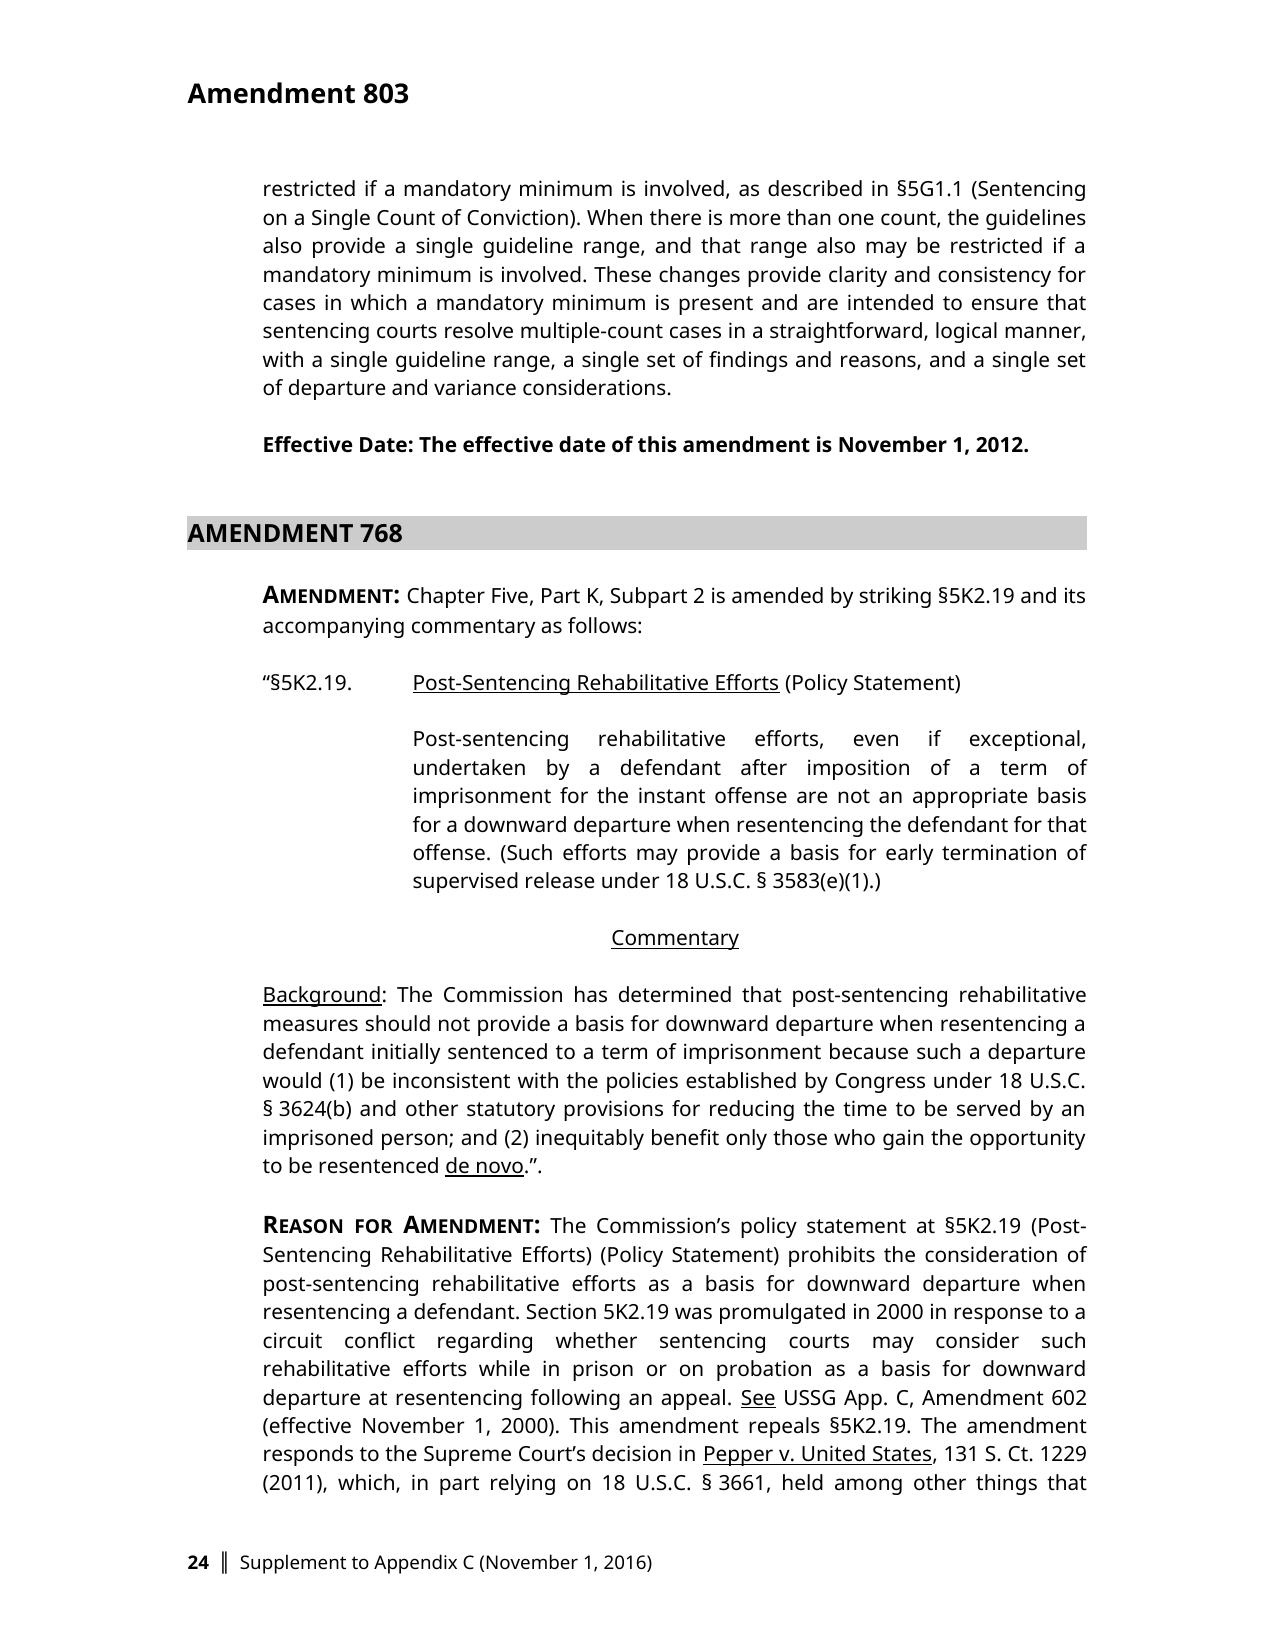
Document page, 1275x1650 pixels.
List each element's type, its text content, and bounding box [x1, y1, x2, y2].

text AMENDMENT 768 [187, 516, 1087, 550]
text Amendment: Chapter Five, Part K, Subpart 2 is amended by striking §5K2.19 and its accompanying commentary as follows: [262, 578, 1087, 639]
text Post-sentencing rehabilitative efforts, even if exceptional, undertaken by a defendant after imposition of a term of imprisonment for the instant offense are not an appropriate basis for a downward departure when resentencing the defendant for that offense. (Such efforts may provide a basis for early termination of supervised release under 18 U.S.C. § 3583(e)(1).) [412, 724, 1087, 895]
text “§5K2.19. Post-Sentencing Rehabilitative Efforts (Policy Statement) [262, 668, 1087, 696]
text Effective Date: The effective date of this amendment is November 1, 2012. [262, 430, 1087, 459]
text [262, 1208, 1087, 1496]
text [262, 174, 1087, 402]
text Commentary [262, 923, 1087, 952]
text Background: The Commission has determined that post-sentencing rehabilitative measures should not provide a basis for downward departure when resentencing a defendant initially sentenced to a term of imprisonment because such a departure would (1) be inconsistent with the policies established by Congress under 18 U.S.C. § 3624(b) and other statutory provisions for reducing the time to be served by an imprisoned person; and (2) inequitably benefit only those who gain the opportunity to be resentenced de novo.”. [262, 980, 1087, 1179]
